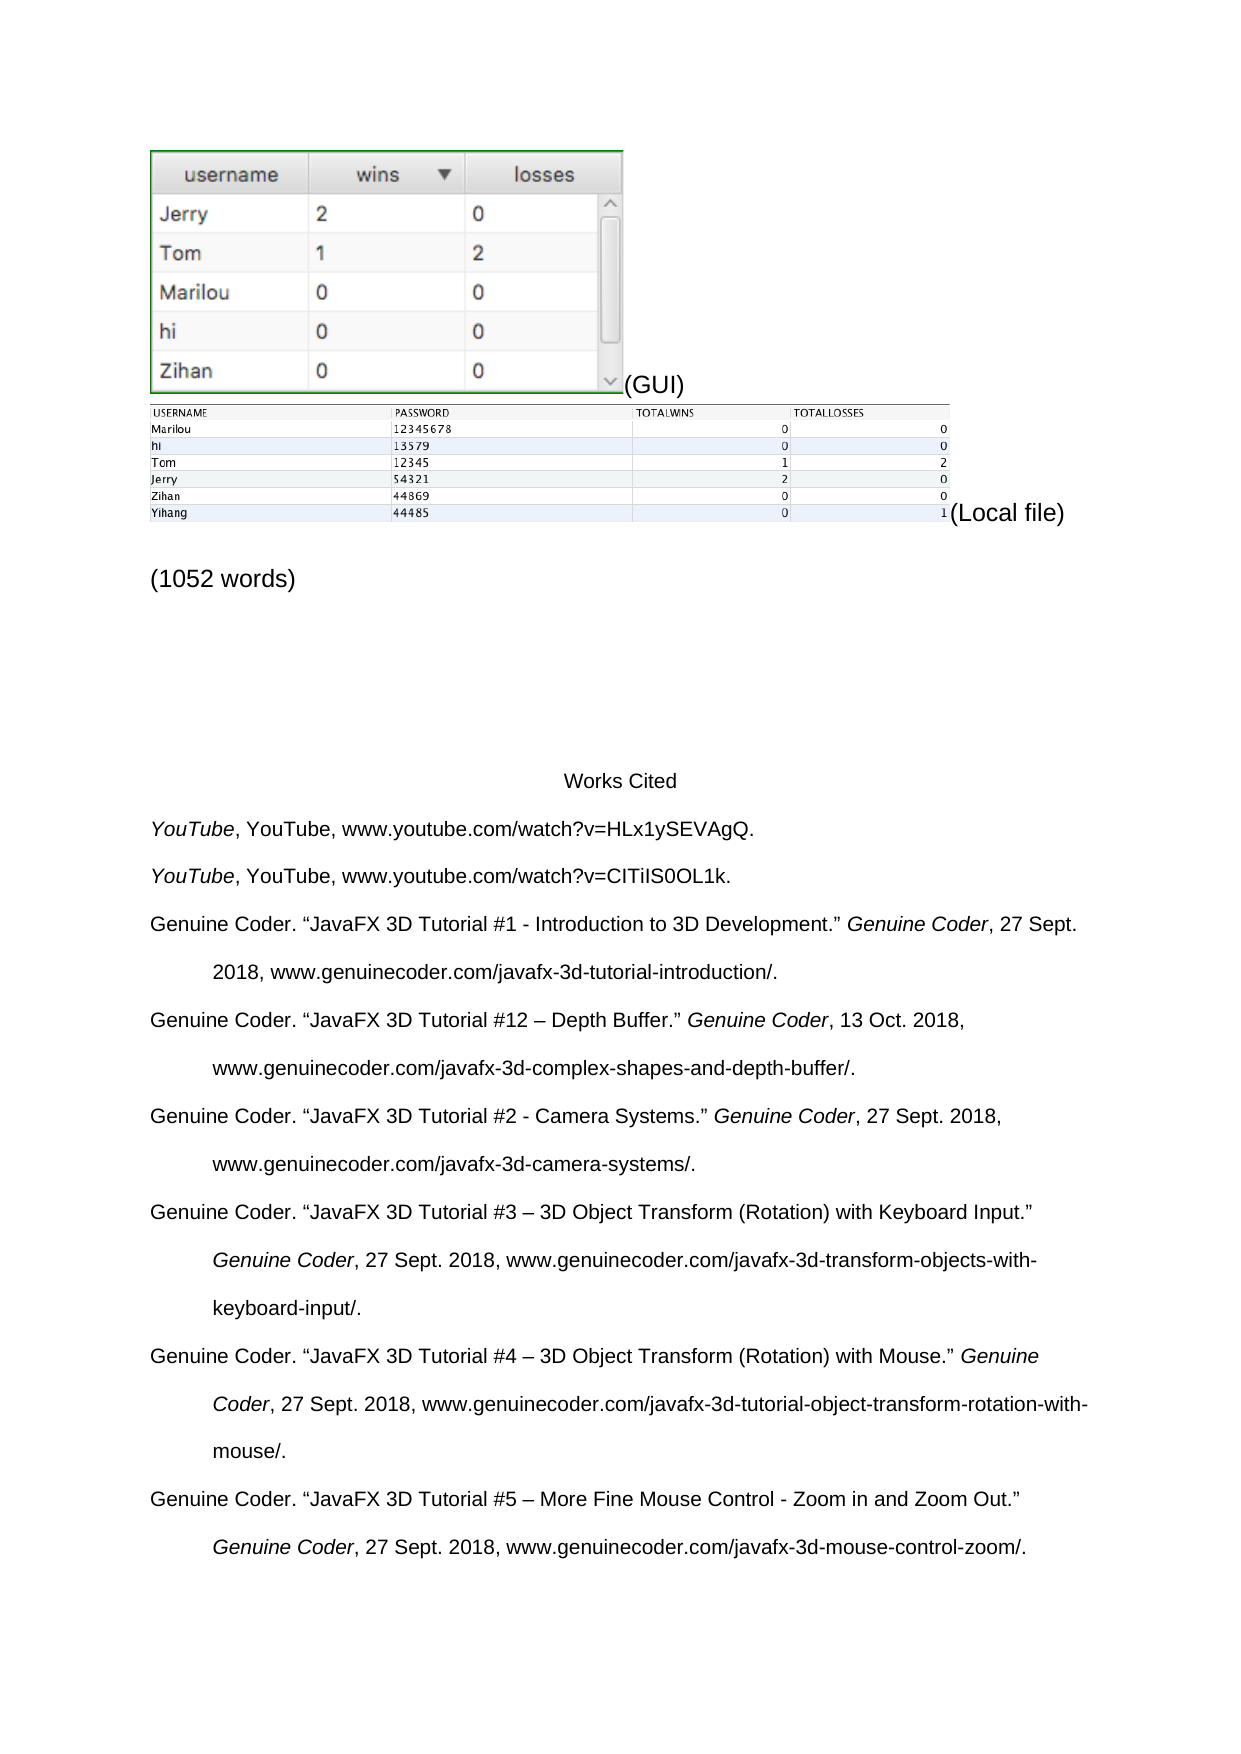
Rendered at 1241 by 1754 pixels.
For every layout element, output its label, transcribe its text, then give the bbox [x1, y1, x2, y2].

text (1052 words) [150, 564, 1090, 593]
text Genuine Coder. “JavaFX 3D Tutorial #12 – Depth Buffer.” Genuine Coder, 13 Oct. 2018, www.genuinecoder.com/javafx-3d-complex-shapes-and-depth-buffer/. [150, 1008, 1090, 1080]
text Works Cited [150, 768, 1090, 792]
text Genuine Coder. “JavaFX 3D Tutorial #2 - Camera Systems.” Genuine Coder, 27 Sept. 2018, www.genuinecoder.com/javafx-3d-camera-systems/. [150, 1104, 1090, 1176]
text Genuine Coder. “JavaFX 3D Tutorial #3 – 3D Object Transform (Rotation) with Keyboard Input.” Genuine Coder, 27 Sept. 2018, www.genuinecoder.com/javafx-3d-transform-objects-with-keyboard-input/. [150, 1200, 1090, 1319]
picture [150, 150, 624, 394]
text YouTube, YouTube, www.youtube.com/watch?v=CITiIS0OL1k. [150, 864, 1090, 888]
text Genuine Coder. “JavaFX 3D Tutorial #4 – 3D Object Transform (Rotation) with Mouse.” Genuine Coder, 27 Sept. 2018, www.genuinecoder.com/javafx-3d-tutorial-object-transform-rotation-with-mouse/. [150, 1343, 1090, 1463]
text Genuine Coder. “JavaFX 3D Tutorial #1 - Introduction to 3D Development.” Genuine Coder, 27 Sept. 2018, www.genuinecoder.com/javafx-3d-tutorial-introduction/. [150, 912, 1090, 984]
text Genuine Coder. “JavaFX 3D Tutorial #5 – More Fine Mouse Control - Zoom in and Zoom Out.” Genuine Coder, 27 Sept. 2018, www.genuinecoder.com/javafx-3d-mouse-control-zoom/. [150, 1487, 1090, 1559]
picture [150, 403, 950, 522]
text YouTube, YouTube, www.youtube.com/watch?v=HLx1ySEVAgQ. [150, 816, 1090, 840]
